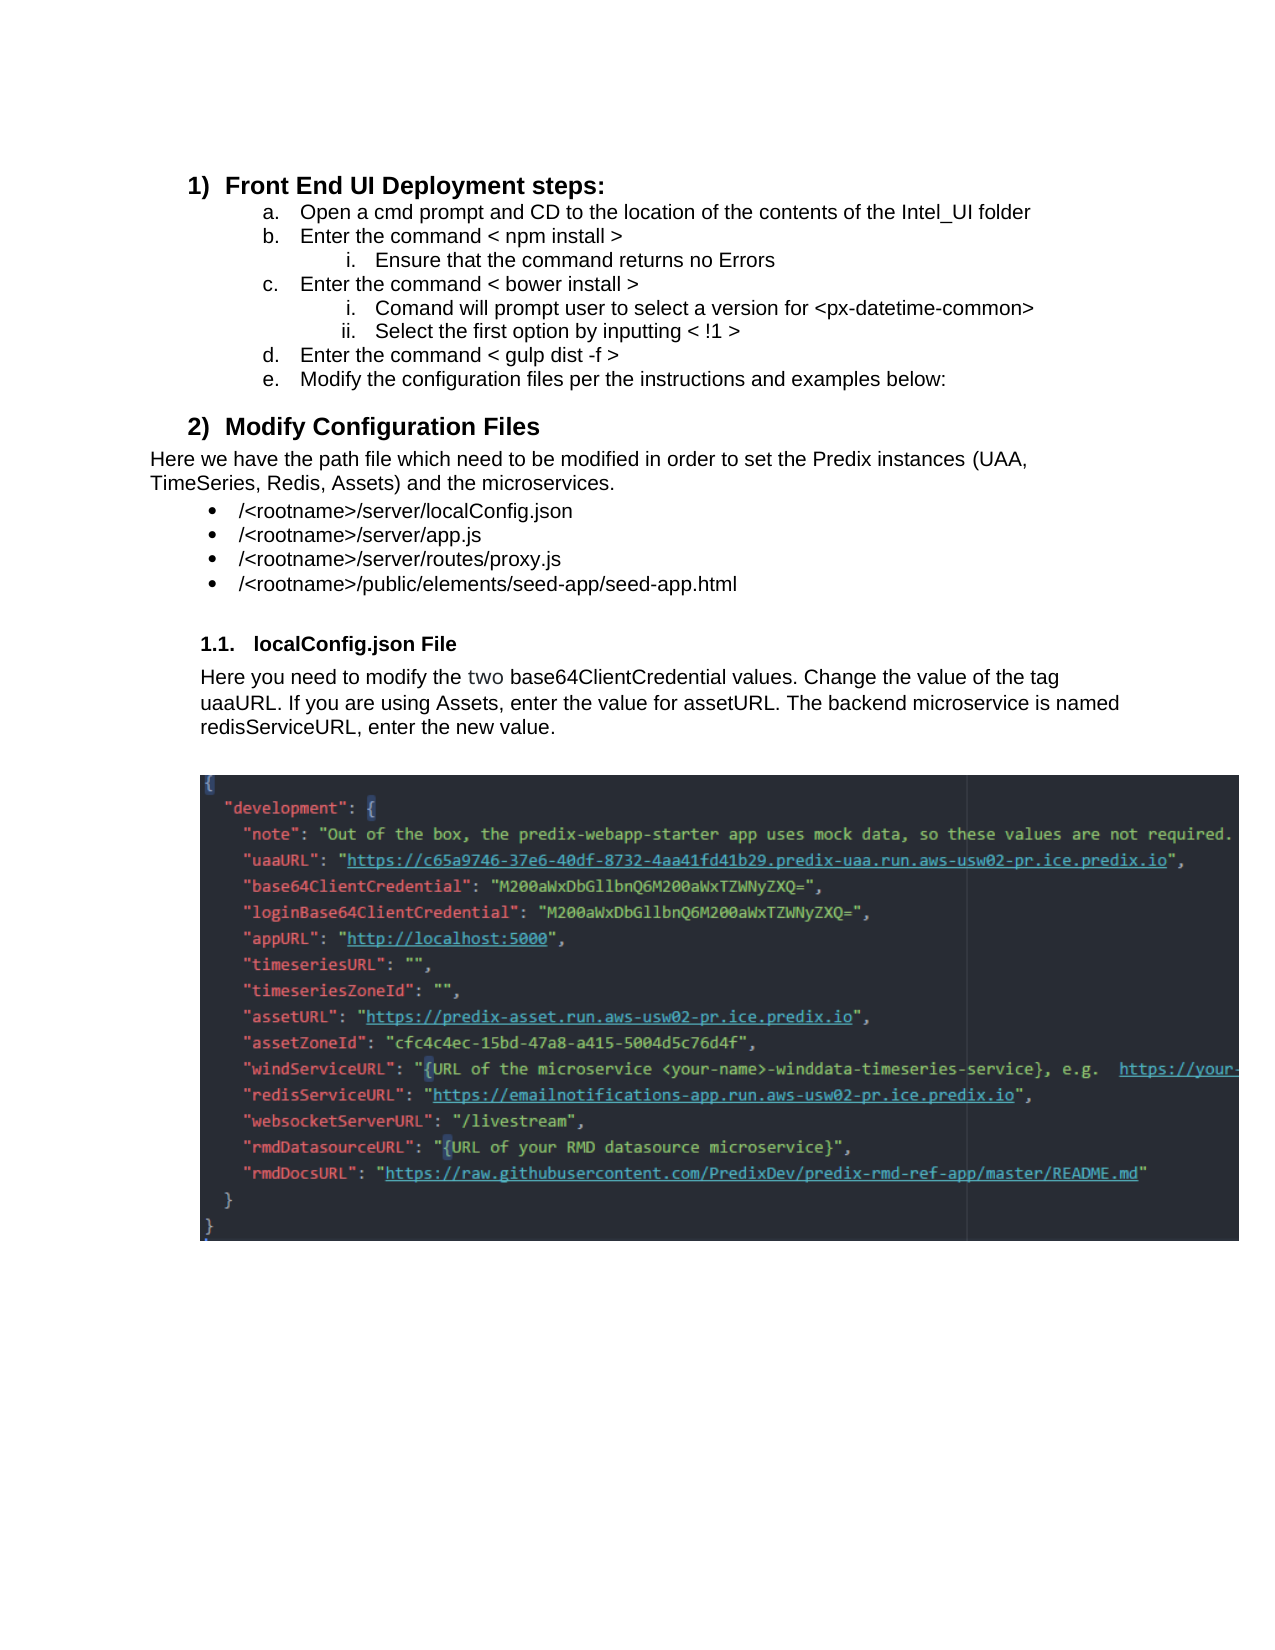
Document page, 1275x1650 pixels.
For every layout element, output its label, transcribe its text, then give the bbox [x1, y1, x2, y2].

text /<rootname>/public/elements/seed-app/seed-app.html [208, 571, 1125, 595]
list Comand will prompt user to select a version for <px-datetime-common> [356, 295, 1125, 319]
text Here we have the path file which need to be modified in order to set the Predix instances (UAA, TimeSeries, Redis, Assets) and the microservices. [150, 447, 1125, 495]
text localConfig.json File [200, 632, 1125, 656]
text /<rootname>/server/app.js [208, 523, 1125, 547]
list Modify Configuration Files [187, 412, 1125, 441]
text /<rootname>/server/localConfig.json [208, 499, 1125, 523]
list Front End UI Deployment steps: [187, 171, 1125, 199]
picture [200, 775, 1239, 1241]
list Open a cmd prompt and CD to the location of the contents of the Intel_UI folder [262, 199, 1125, 223]
list Enter the command < bower install > [262, 271, 1125, 295]
list Modify the configuration files per the instructions and examples below: [262, 367, 1125, 391]
text /<rootname>/server/routes/proxy.js [208, 547, 1125, 571]
list Enter the command < gulp dist -f > [262, 343, 1125, 367]
list Enter the command < npm install > [262, 223, 1125, 247]
list Select the first option by inputting < !1 > [356, 319, 1125, 343]
text Here you need to modify the two base64ClientCredential values. Change the value of the tag uaaURL. If you are using Assets, enter the value for assetURL. The backend microservice is named redisServiceURL, enter the new value. [200, 662, 1125, 738]
list Ensure that the command returns no Errors [356, 247, 1125, 271]
